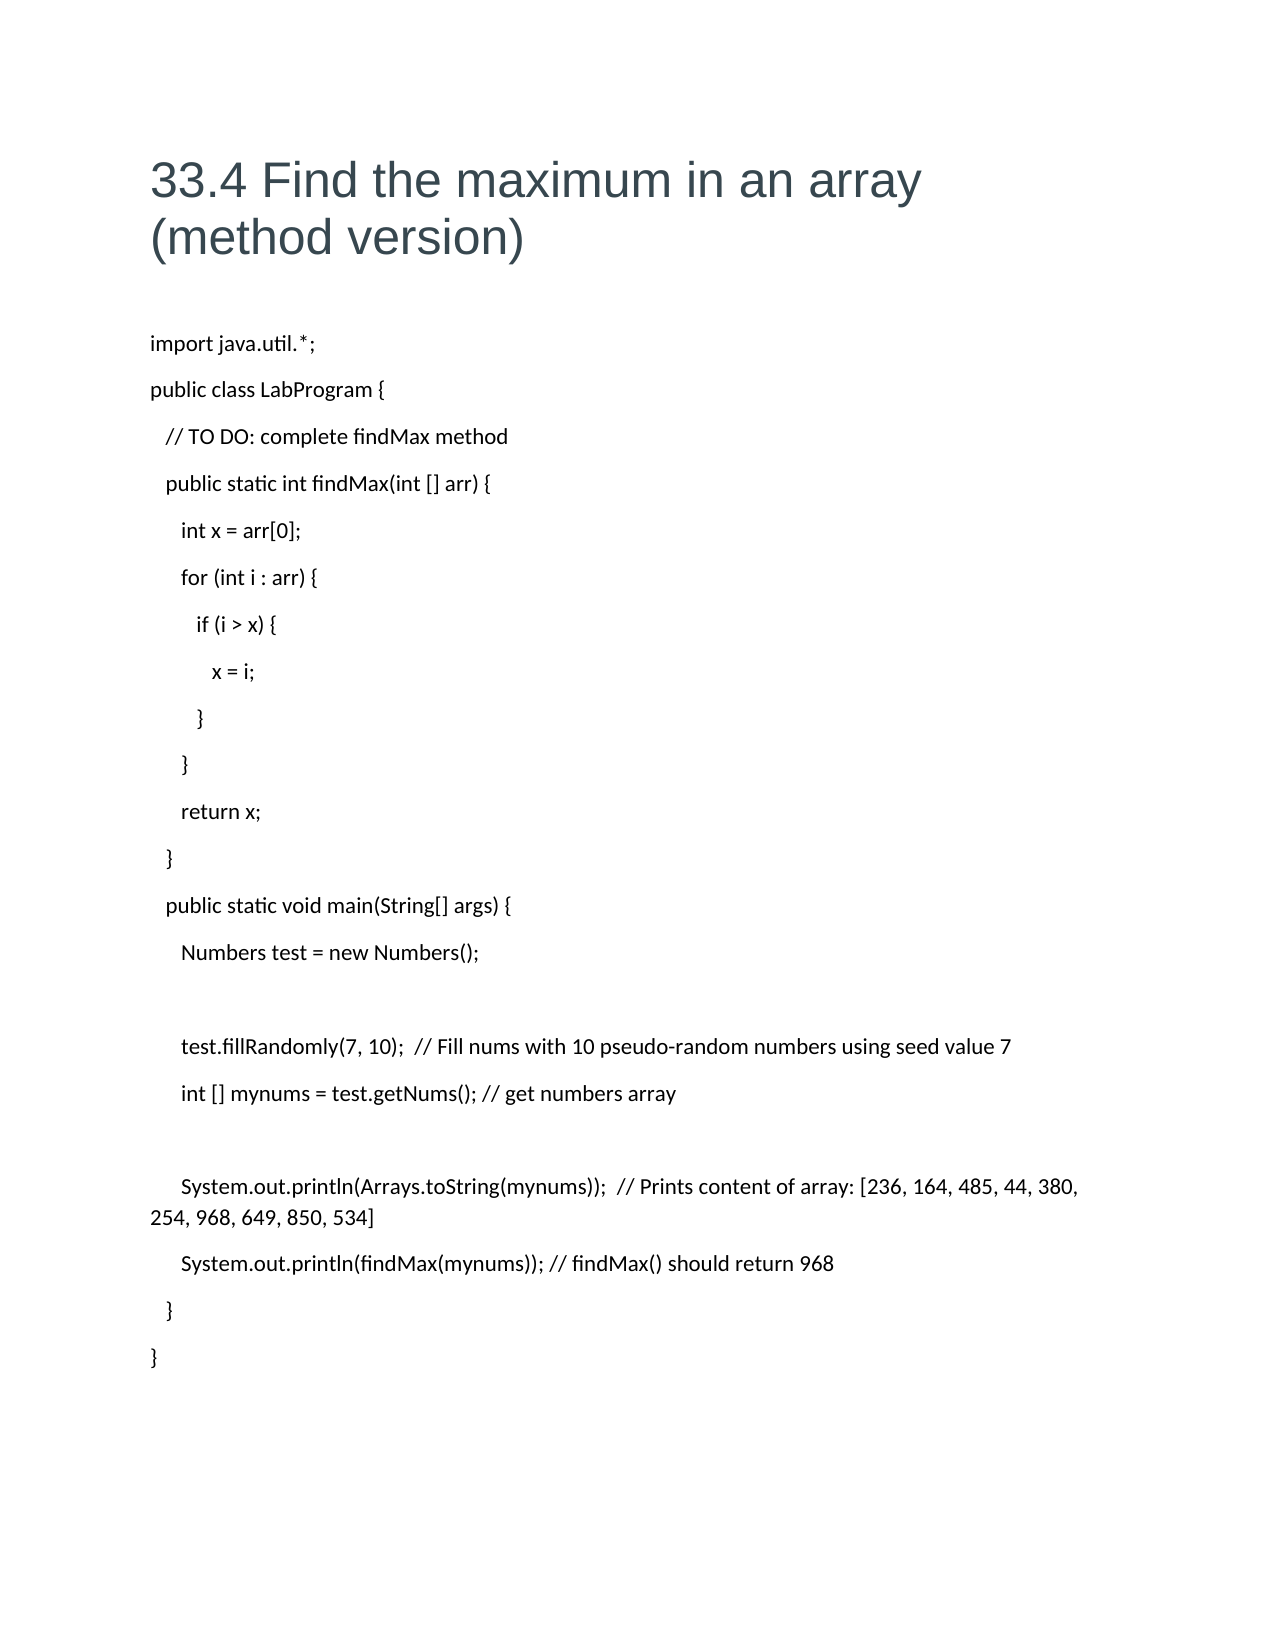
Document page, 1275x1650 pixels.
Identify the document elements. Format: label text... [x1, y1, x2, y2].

text test.fillRandomly(7, 10); // Fill nums with 10 pseudo-random numbers using seed value 7 [150, 1032, 1125, 1060]
text } [150, 844, 1125, 872]
text // TO DO: complete findMax method [150, 422, 1125, 450]
text } [150, 1296, 1125, 1324]
subtitle 33.4 Find the maximum in an array (method version) [150, 150, 1094, 265]
text if (i > x) { [150, 610, 1125, 638]
text System.out.println(findMax(mynums)); // findMax() should return 968 [150, 1249, 1125, 1277]
text import java.util.*; [150, 329, 1125, 357]
text Numbers test = new Numbers(); [150, 938, 1125, 966]
text int x = arr[0]; [150, 516, 1125, 544]
text for (int i : arr) { [150, 563, 1125, 591]
text public class LabProgram { [150, 376, 1125, 403]
text } [150, 1343, 1125, 1371]
text } [150, 704, 1125, 732]
text } [150, 751, 1125, 778]
text int [] mynums = test.getNums(); // get numbers array [150, 1079, 1125, 1107]
text x = i; [150, 657, 1125, 685]
text public static int findMax(int [] arr) { [150, 469, 1125, 497]
text return x; [150, 797, 1125, 825]
text public static void main(String[] args) { [150, 891, 1125, 919]
text System.out.println(Arrays.toString(mynums)); // Prints content of array: [236, 164, 485, 44, 380, 254, 968, 649, 850, 534] [150, 1172, 1125, 1231]
